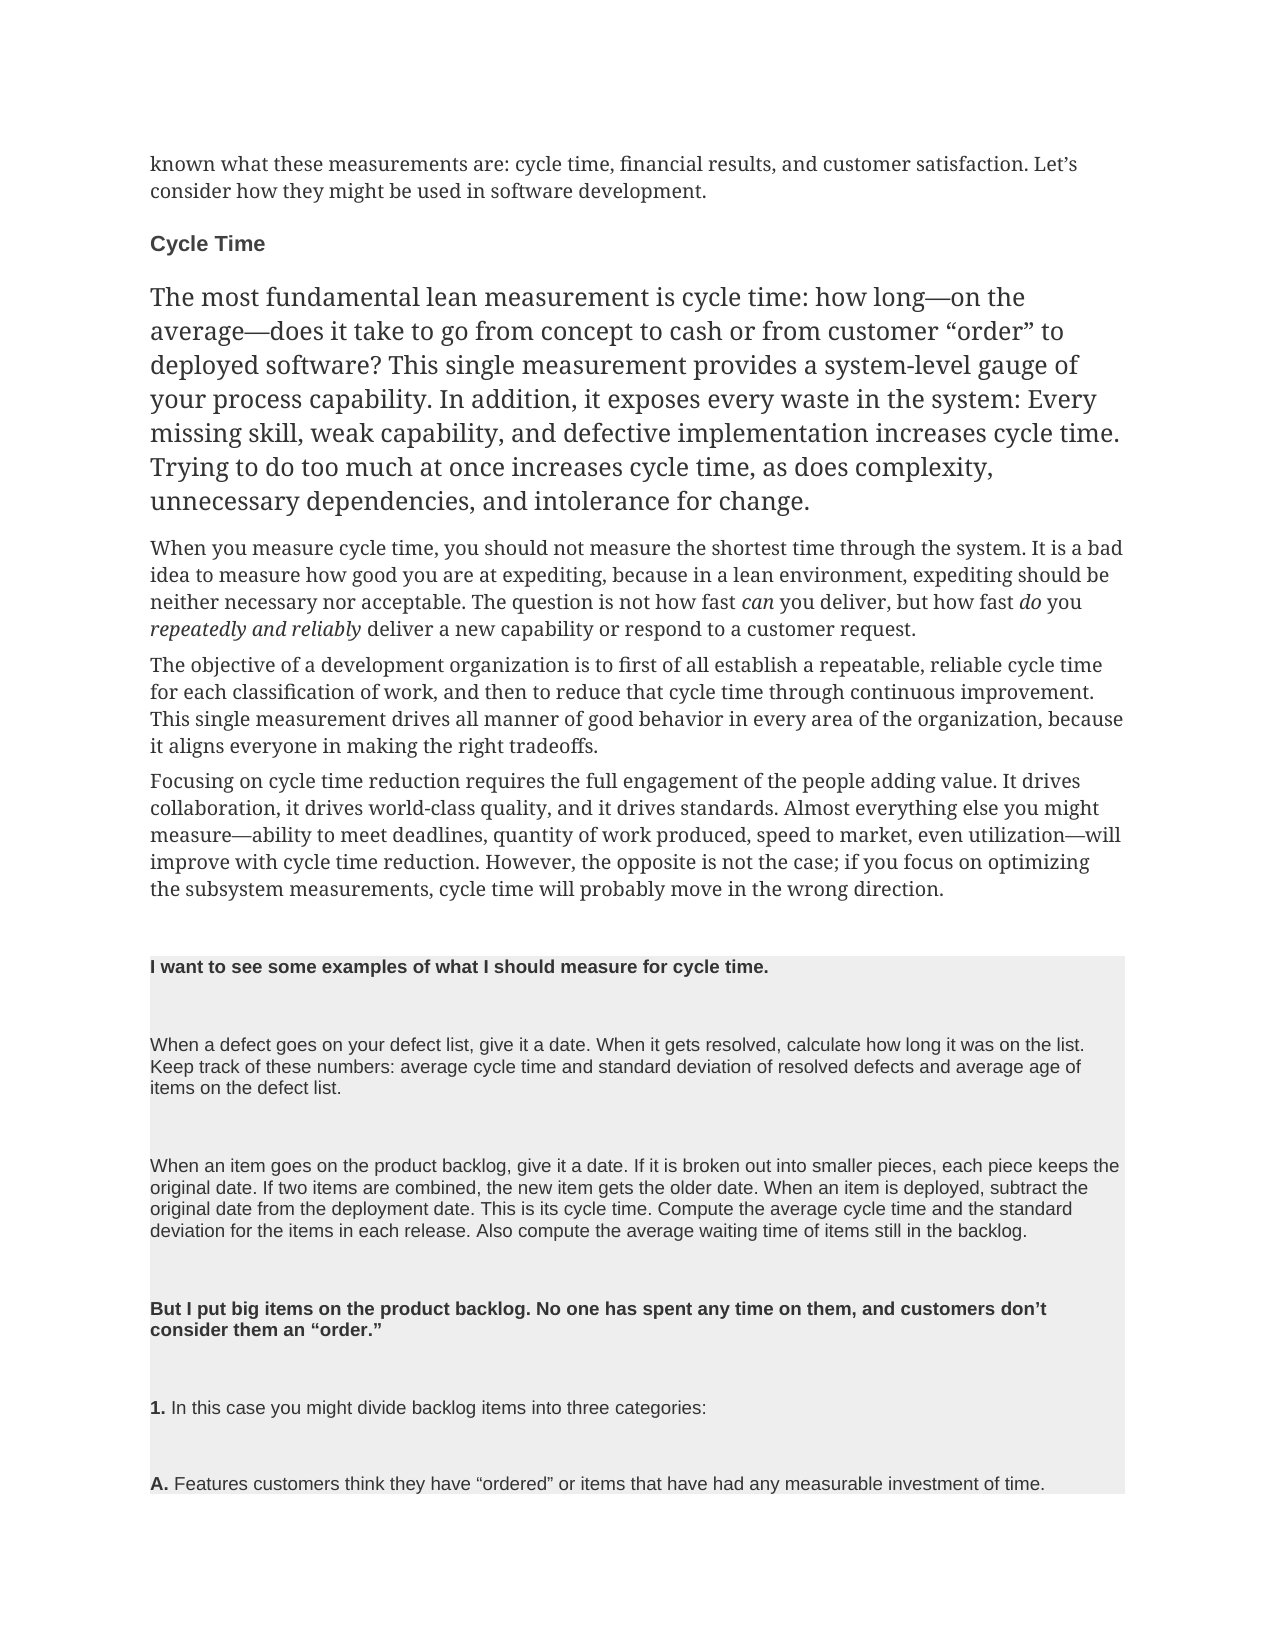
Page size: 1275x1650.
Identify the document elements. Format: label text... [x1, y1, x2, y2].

text When you measure cycle time, you should not measure the shortest time through the system. It is a bad idea to measure how good you are at expediting, because in a lean environment, expediting should be neither necessary nor acceptable. The question is not how fast can you deliver, but how fast do you repeatedly and reliably deliver a new capability or respond to a customer request. [150, 535, 1125, 643]
text The objective of a development organization is to first of all establish a repeatable, reliable cycle time for each classification of work, and then to reduce that cycle time through continuous improvement. This single measurement drives all manner of good behavior in every area of the organization, because it aligns everyone in making the right tradeoffs. [150, 651, 1125, 759]
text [150, 150, 1125, 204]
text Focusing on cycle time reduction requires the full engagement of the people adding value. It drives collaboration, it drives world-class quality, and it drives standards. Almost everything else you might measure—ability to meet deadlines, quantity of work produced, speed to market, even utilization—will improve with cycle time reduction. However, the opposite is not the case; if you focus on optimizing the subsystem measurements, cycle time will probably move in the wrong direction. [150, 767, 1125, 902]
text I want to see some examples of what I should measure for cycle time. [150, 956, 1125, 978]
text But I put big items on the product backlog. No one has spent any time on them, and customers don’t consider them an “order.” [150, 1297, 1125, 1341]
text The most fundamental lean measurement is cycle time: how long—on the average—does it take to go from concept to cash or from customer “order” to deployed software? This single measurement provides a system-level gauge of your process capability. In addition, it exposes every waste in the system: Every missing skill, weak capability, and defective implementation increases cycle time. Trying to do too much at once increases cycle time, as does complexity, unnecessary dependencies, and intolerance for change. [150, 279, 1125, 518]
text When a defect goes on your defect list, give it a date. When it gets resolved, calculate how long it was on the list. Keep track of these numbers: average cycle time and standard deviation of resolved defects and average age of items on the defect list. [150, 1034, 1125, 1099]
text A. Features customers think they have “ordered” or items that have had any measurable investment of time. [150, 1473, 1125, 1494]
text When an item goes on the product backlog, give it a date. If it is broken out into smaller pieces, each piece keeps the original date. If two items are combined, the new item gets the older date. When an item is deployed, subtract the original date from the deployment date. This is its cycle time. Compute the average cycle time and the standard deviation for the items in each release. Also compute the average waiting time of items still in the backlog. [150, 1155, 1125, 1241]
subtitle Cycle Time [150, 231, 1125, 256]
text 1. In this case you might divide backlog items into three categories: [150, 1397, 1125, 1418]
